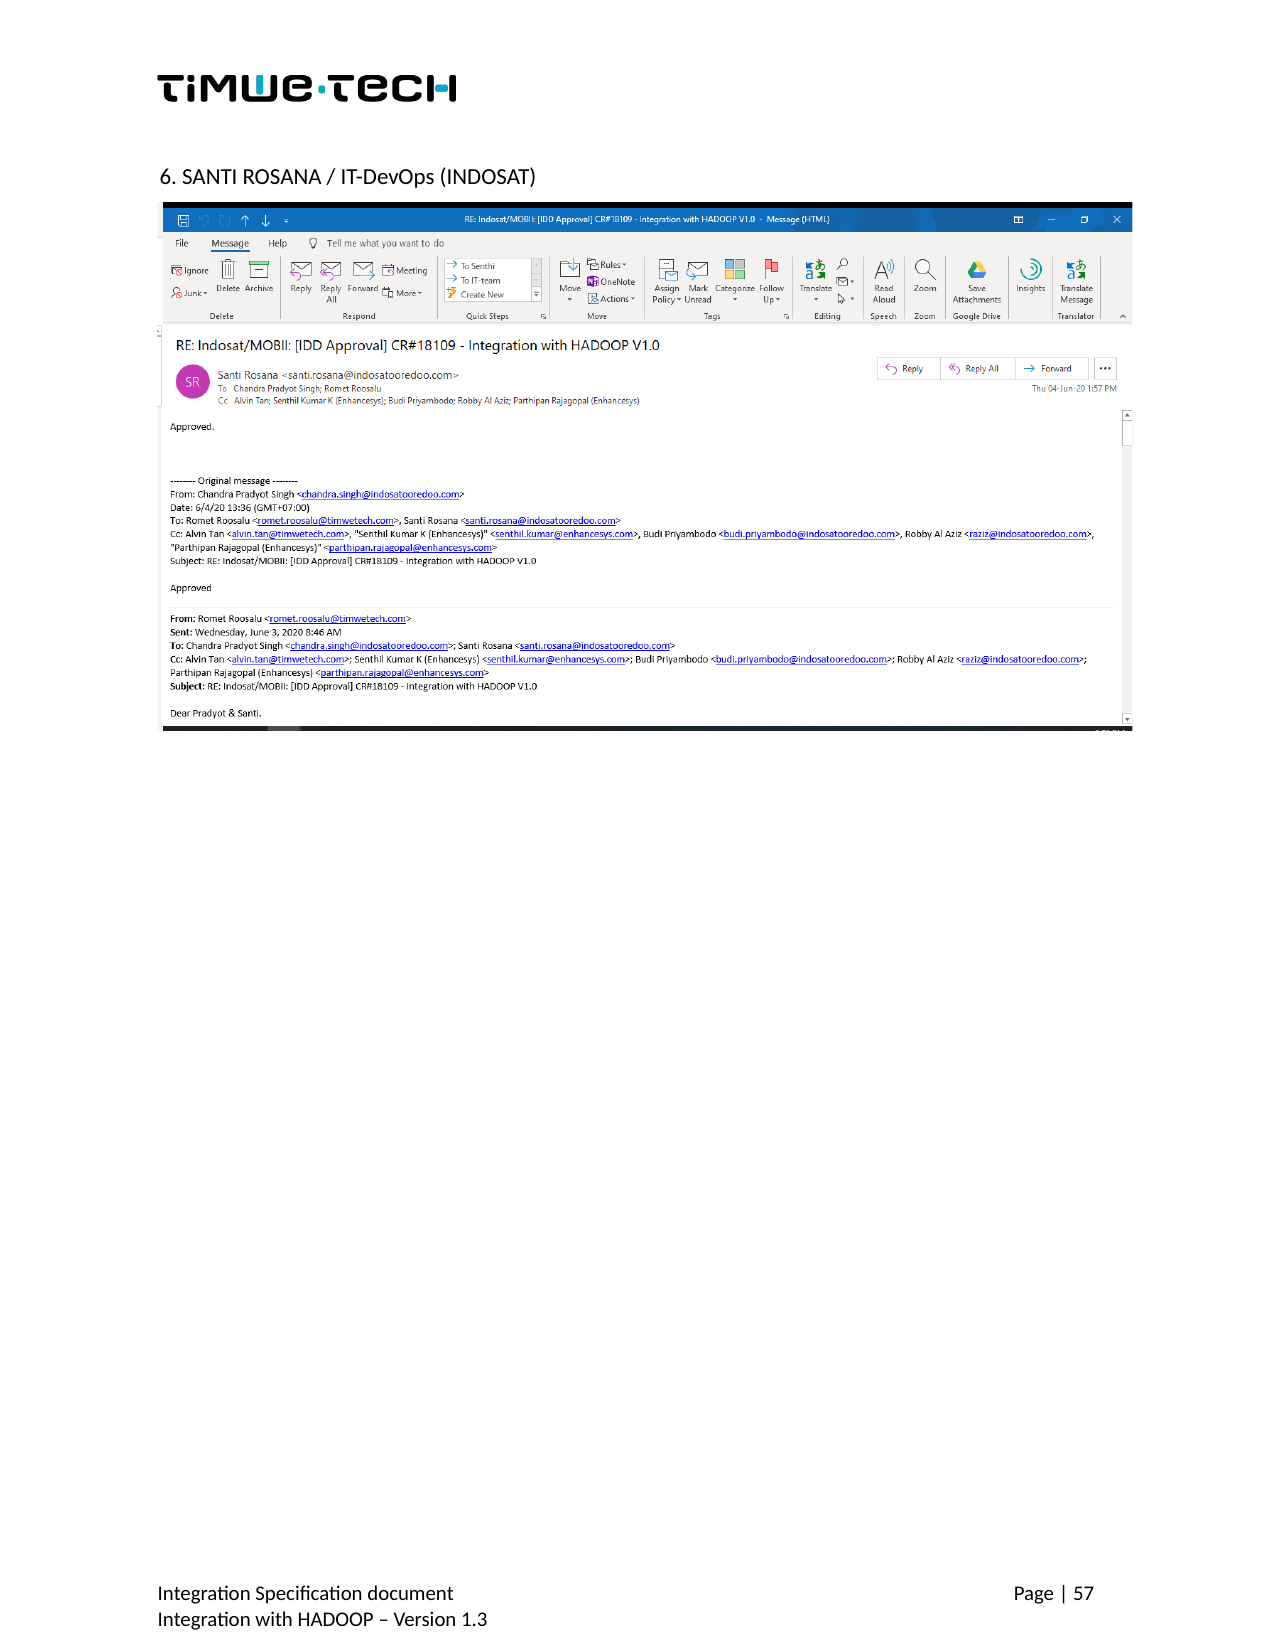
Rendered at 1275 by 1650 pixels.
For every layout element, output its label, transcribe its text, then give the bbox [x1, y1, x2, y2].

picture [157, 202, 1133, 731]
picture [157, 75, 456, 102]
text 6. SANTI ROSANA / IT-DevOps (INDOSAT) [159, 162, 1117, 190]
